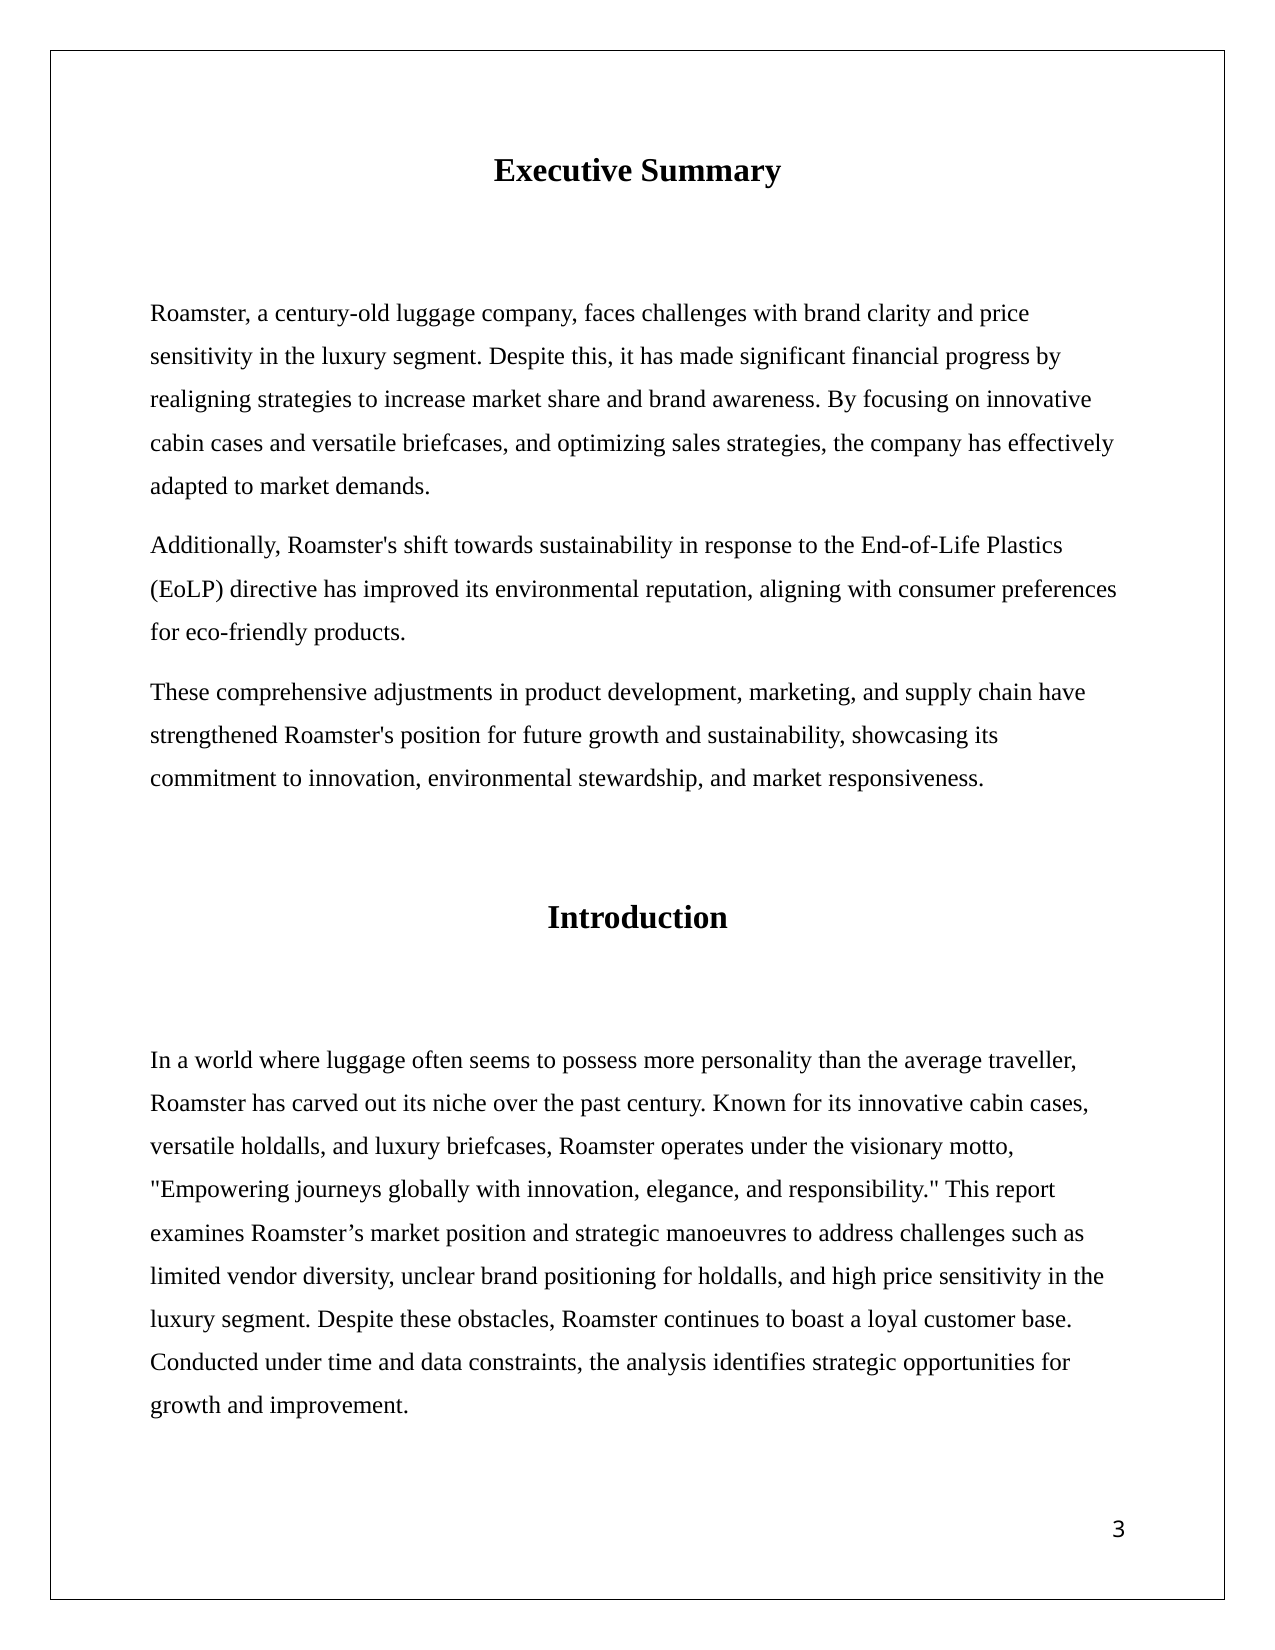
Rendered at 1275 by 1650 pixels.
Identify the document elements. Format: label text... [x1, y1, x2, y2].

text Introduction [150, 897, 1125, 935]
text These comprehensive adjustments in product development, marketing, and supply chain have strengthened Roamster's position for future growth and sustainability, showcasing its commitment to innovation, environmental stewardship, and market responsiveness. [150, 677, 1125, 792]
text Executive Summary [150, 150, 1125, 188]
text In a world where luggage often seems to possess more personality than the average traveller, Roamster has carved out its niche over the past century. Known for its innovative cabin cases, versatile holdalls, and luxury briefcases, Roamster operates under the visionary motto, "Empowering journeys globally with innovation, elegance, and responsibility." This report examines Roamster’s market position and strategic manoeuvres to address challenges such as limited vendor diversity, unclear brand positioning for holdalls, and high price sensitivity in the luxury segment. Despite these obstacles, Roamster continues to boast a loyal customer base. Conducted under time and data constraints, the analysis identifies strategic opportunities for growth and improvement. [150, 1045, 1125, 1419]
text Roamster, a century-old luggage company, faces challenges with brand clarity and price sensitivity in the luxury segment. Despite this, it has made significant financial progress by realigning strategies to increase market share and brand awareness. By focusing on innovative cabin cases and versatile briefcases, and optimizing sales strategies, the company has effectively adapted to market demands. [150, 298, 1125, 499]
text Additionally, Roamster's shift towards sustainability in response to the End-of-Life Plastics (EoLP) directive has improved its environmental reputation, aligning with consumer preferences for eco-friendly products. [150, 531, 1125, 646]
